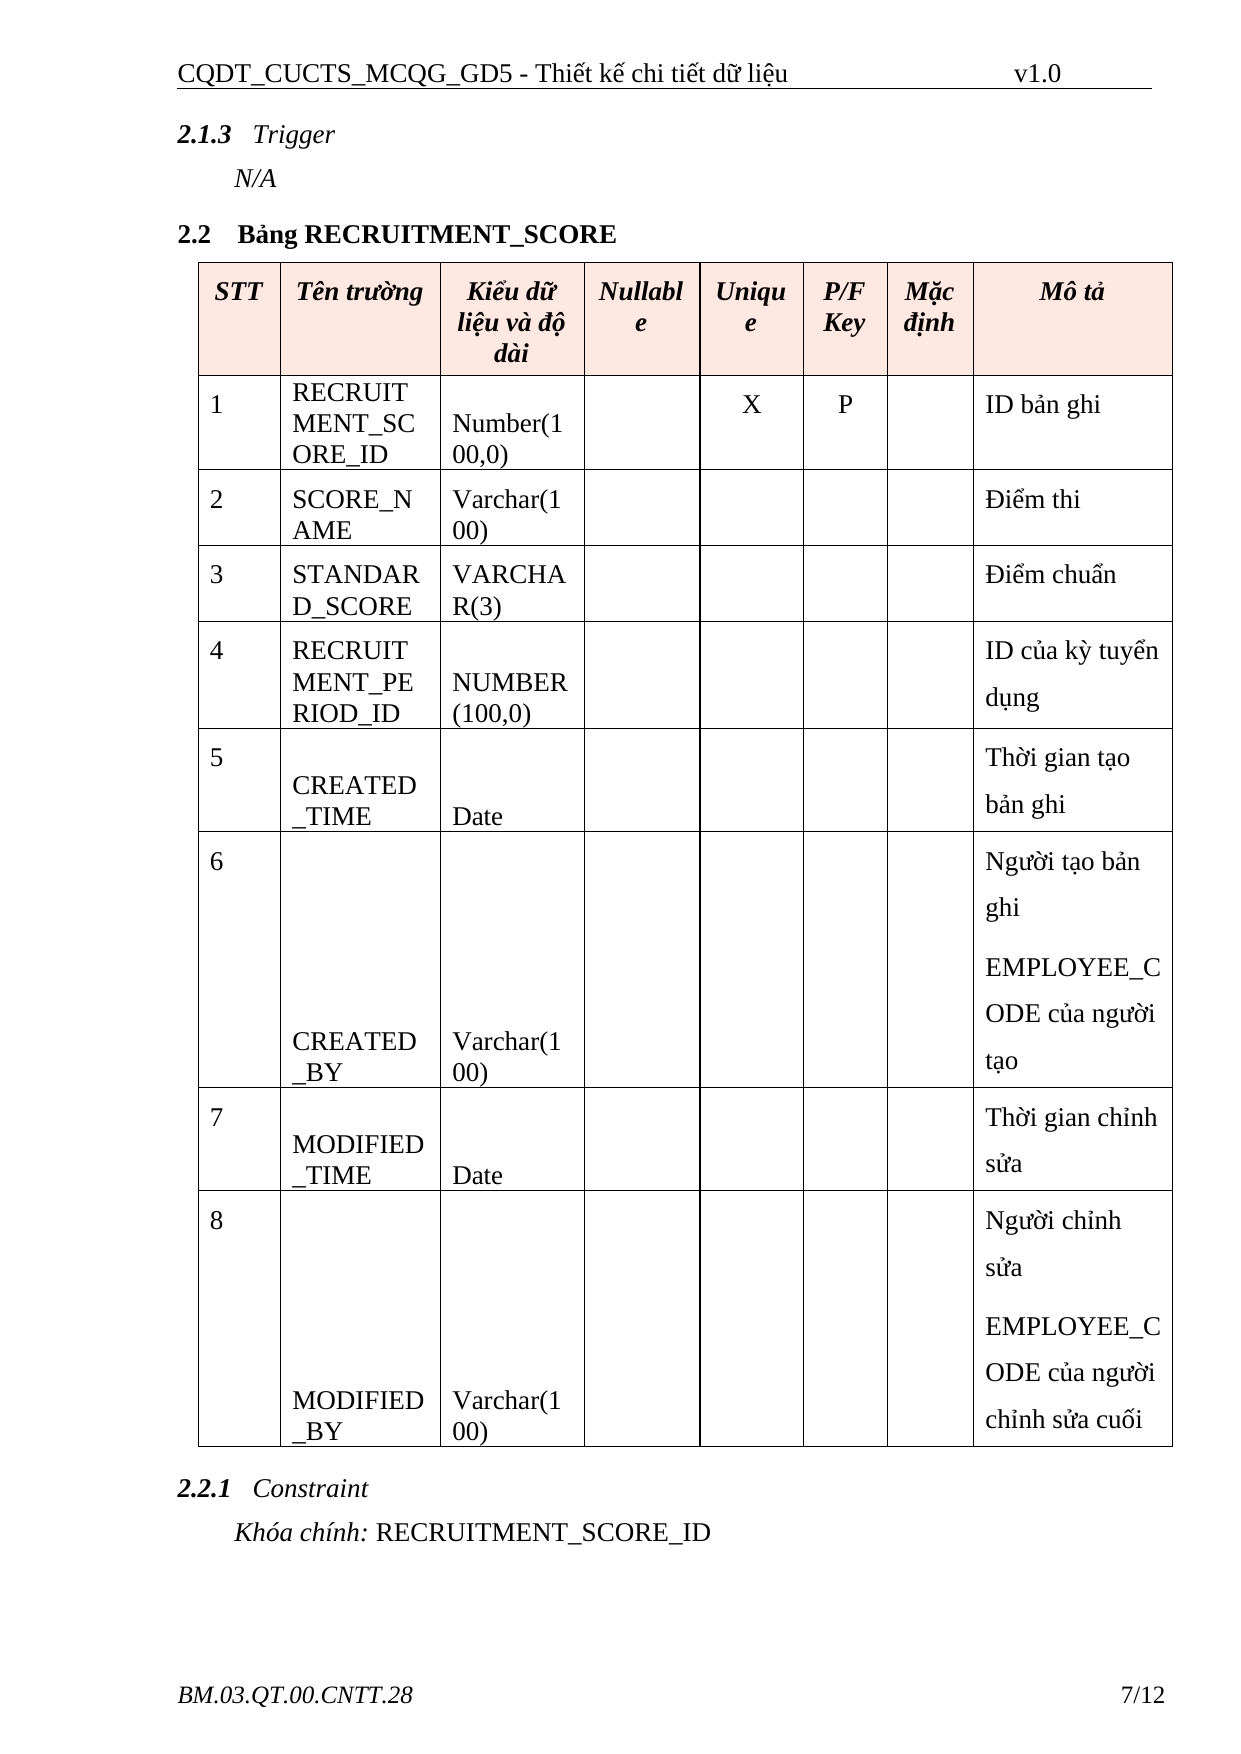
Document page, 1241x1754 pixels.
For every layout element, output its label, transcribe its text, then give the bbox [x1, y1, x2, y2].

table_cell [701, 546, 803, 621]
table_cell 4 [199, 622, 280, 728]
table_cell [585, 832, 699, 1087]
text N/A [234, 162, 1152, 193]
table_cell [888, 1088, 973, 1190]
table_cell Điểm thi [974, 470, 1172, 545]
table_cell [585, 729, 699, 831]
table_cell STANDARD_SCORE [281, 546, 440, 621]
table_cell 8 [199, 1191, 280, 1446]
table_cell [888, 832, 973, 1087]
table_cell Varchar(100) [441, 1191, 584, 1446]
table_cell 6 [199, 832, 280, 1087]
table_cell [804, 1191, 887, 1446]
table_header Nullable [585, 263, 699, 375]
table_cell [701, 832, 803, 1087]
table_cell 1 [199, 376, 280, 469]
table_cell Điểm chuẩn [974, 546, 1172, 621]
table_cell [585, 1088, 699, 1190]
table_cell [585, 546, 699, 621]
table_cell [804, 832, 887, 1087]
table_cell [701, 729, 803, 831]
table_cell Thời gian chỉnh sửa [974, 1088, 1172, 1190]
table_cell [804, 470, 887, 545]
table_cell Thời gian tạo bản ghi [974, 729, 1172, 831]
table_header Mô tả [974, 263, 1172, 375]
table_cell [585, 1191, 699, 1446]
text Khóa chính: RECRUITMENT_SCORE_ID [234, 1516, 1152, 1547]
table_cell MODIFIED_BY [281, 1191, 440, 1446]
table_cell [888, 546, 973, 621]
table_header Tên trường [281, 263, 440, 375]
subtitle Trigger [177, 118, 1152, 149]
table_cell [888, 622, 973, 728]
table_cell NUMBER(100,0) [441, 622, 584, 728]
table_cell RECRUITMENT_PERIOD_ID [281, 622, 440, 728]
table_cell Varchar(100) [441, 470, 584, 545]
table_cell [701, 1191, 803, 1446]
table_cell [701, 470, 803, 545]
table_header Mặc định [888, 263, 973, 375]
table_cell [804, 622, 887, 728]
table_header P/F Key [804, 263, 887, 375]
table_cell [585, 376, 699, 469]
table_cell [888, 376, 973, 469]
table_cell [804, 546, 887, 621]
table_cell RECRUITMENT_SCORE_ID [281, 376, 440, 469]
table_cell SCORE_NAME [281, 470, 440, 545]
table_cell X [701, 376, 803, 469]
table_cell Người chỉnh sửa EMPLOYEE_CODE của người chỉnh sửa cuối [974, 1191, 1172, 1446]
table_header STT [199, 263, 280, 375]
table_cell Date [441, 1088, 584, 1190]
table_header Kiểu dữ liệu và độ dài [441, 263, 584, 375]
table_cell Varchar(100) [441, 832, 584, 1087]
table_cell Date [441, 729, 584, 831]
table_cell [701, 1088, 803, 1190]
table_cell VARCHAR(3) [441, 546, 584, 621]
subtitle Bảng RECRUITMENT_SCORE [177, 218, 1152, 249]
table_cell 3 [199, 546, 280, 621]
table_cell Number(100,0) [441, 376, 584, 469]
table_cell P [804, 376, 887, 469]
table_cell 7 [199, 1088, 280, 1190]
table_cell [585, 622, 699, 728]
table_cell 5 [199, 729, 280, 831]
subtitle Constraint [177, 1472, 1152, 1503]
table_cell ID của kỳ tuyển dụng [974, 622, 1172, 728]
table_cell [888, 470, 973, 545]
table_cell CREATED_TIME [281, 729, 440, 831]
table_cell Người tạo bản ghi EMPLOYEE_CODE của người tạo [974, 832, 1172, 1087]
table_cell [888, 1191, 973, 1446]
table_header Unique [701, 263, 803, 375]
table_cell MODIFIED_TIME [281, 1088, 440, 1190]
table_cell ID bản ghi [974, 376, 1172, 469]
table_cell CREATED_BY [281, 832, 440, 1087]
table_cell [804, 729, 887, 831]
table_cell [701, 622, 803, 728]
table_cell [804, 1088, 887, 1190]
table_cell [585, 470, 699, 545]
table_cell [888, 729, 973, 831]
table_cell 2 [199, 470, 280, 545]
